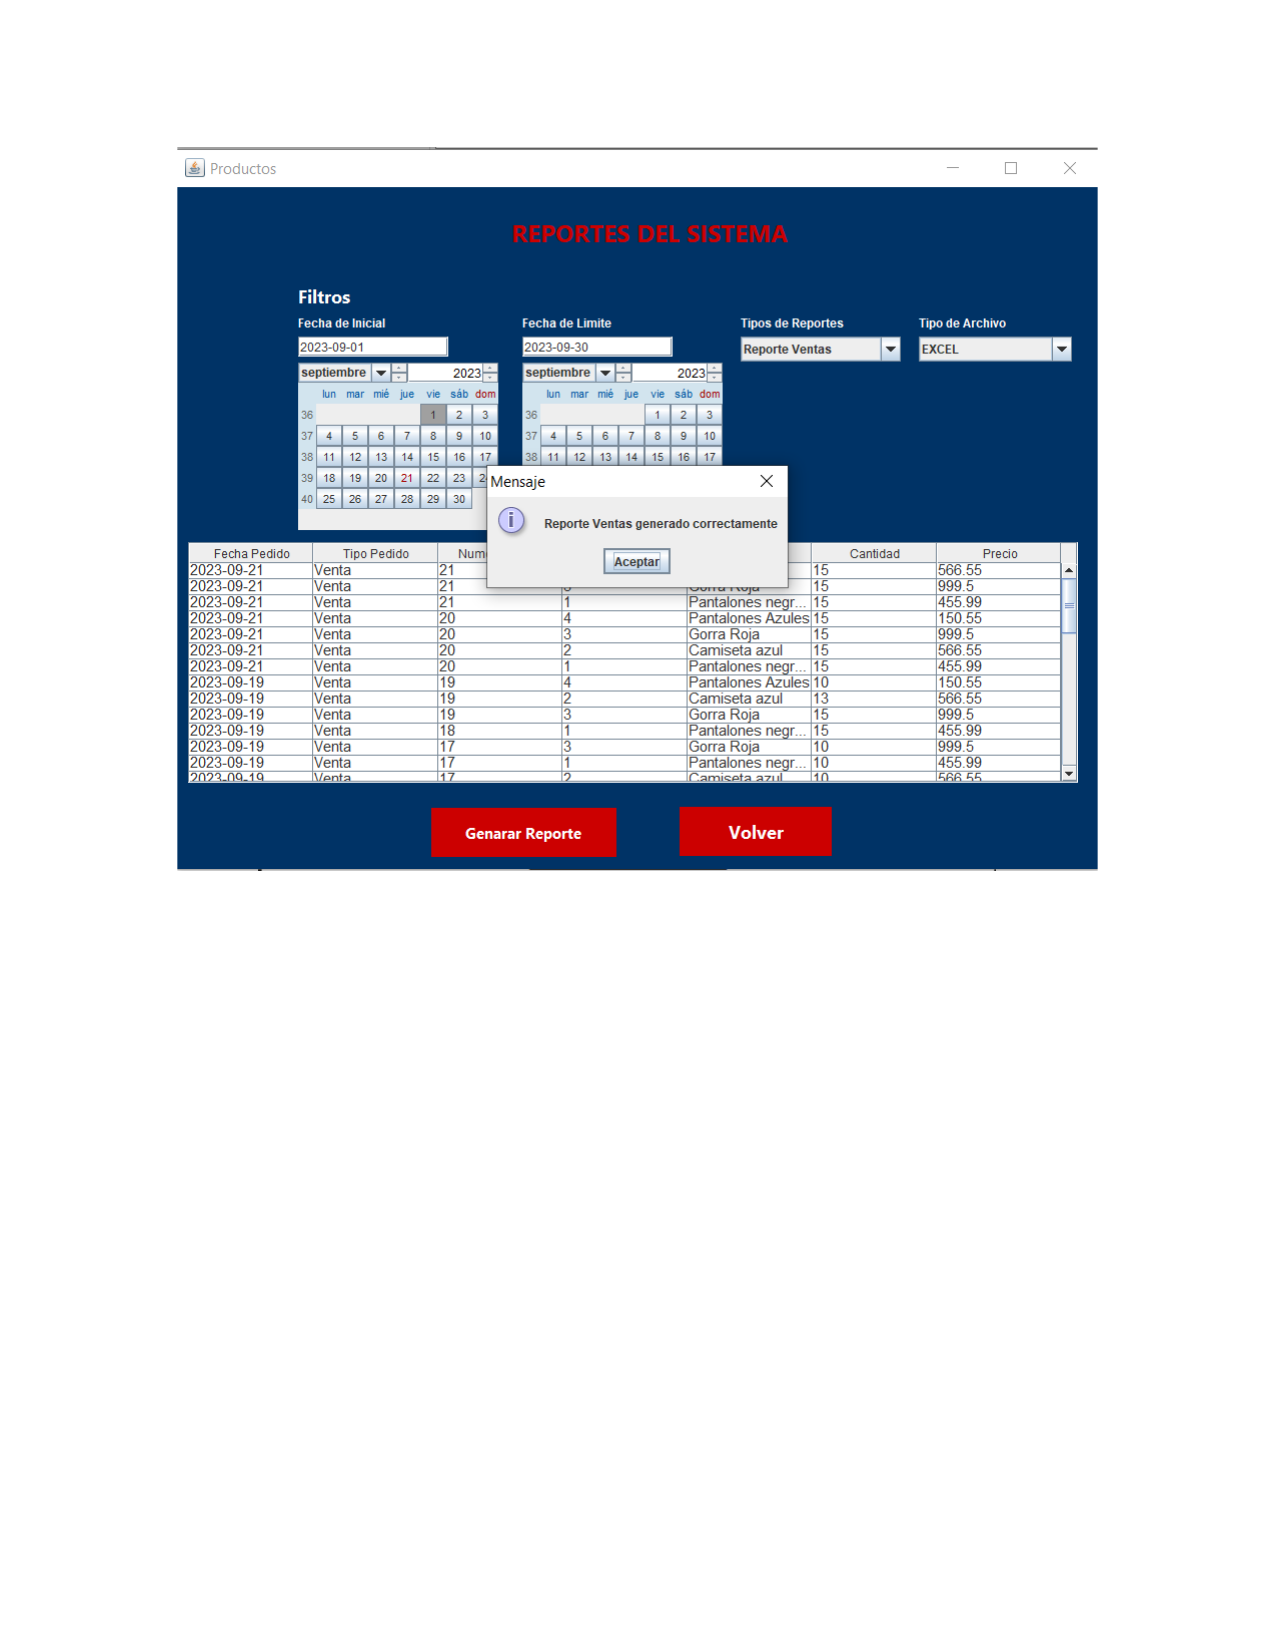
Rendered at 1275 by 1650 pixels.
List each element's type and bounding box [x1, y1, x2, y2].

picture [177, 147, 1098, 871]
